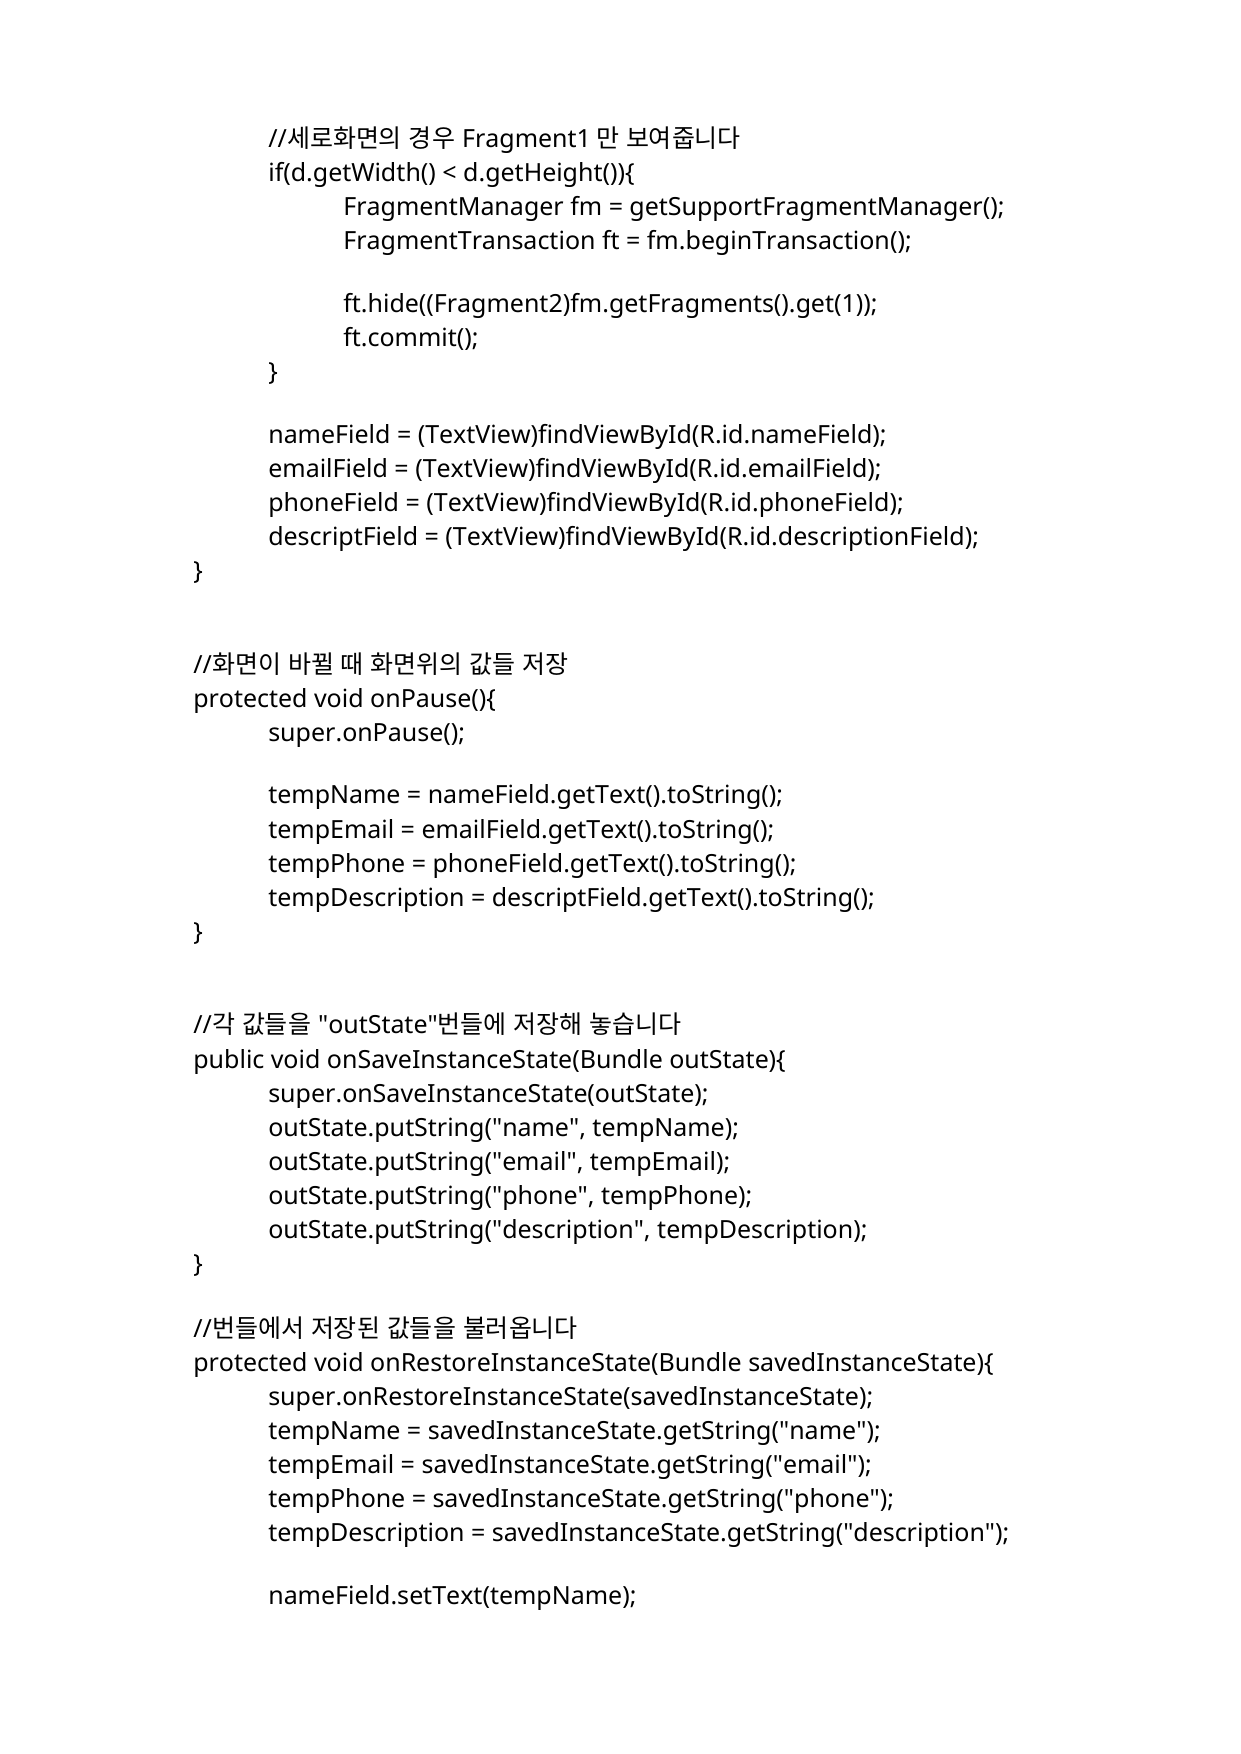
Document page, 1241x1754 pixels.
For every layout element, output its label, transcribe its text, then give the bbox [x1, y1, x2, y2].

text tempDescription = descriptField.getText().toString(); [118, 879, 1122, 913]
text public void onSaveInstanceState(Bundle outState){ [118, 1041, 1122, 1075]
text FragmentManager fm = getSupportFragmentManager(); [118, 188, 1122, 222]
text FragmentTransaction ft = fm.beginTransaction(); [118, 222, 1122, 257]
text //번들에서 저장된 값들을 불러옵니다 [118, 1308, 1122, 1345]
text nameField.setText(tempName); [118, 1578, 1122, 1612]
text } [118, 353, 1122, 387]
text tempName = savedInstanceState.getString("name"); [118, 1413, 1122, 1447]
text outState.putString("phone", tempPhone); [118, 1177, 1122, 1212]
text //세로화면의 경우 Fragment1만 보여줍니다 [118, 118, 1122, 154]
text protected void onRestoreInstanceState(Bundle savedInstanceState){ [118, 1345, 1122, 1379]
text tempDescription = savedInstanceState.getString("description"); [118, 1515, 1122, 1549]
text ft.commit(); [118, 319, 1122, 353]
text //각 값들을 "outState"번들에 저장해 놓습니다 [118, 1005, 1122, 1041]
text outState.putString("name", tempName); [118, 1109, 1122, 1143]
text nameField = (TextView)findViewById(R.id.nameField); [118, 416, 1122, 450]
text descriptField = (TextView)findViewById(R.id.descriptionField); [118, 518, 1122, 552]
text protected void onPause(){ [118, 680, 1122, 714]
text super.onSaveInstanceState(outState); [118, 1075, 1122, 1109]
text ft.hide((Fragment2)fm.getFragments().get(1)); [118, 285, 1122, 319]
text emailField = (TextView)findViewById(R.id.emailField); [118, 450, 1122, 484]
text //화면이 바뀔 때 화면위의 값들 저장 [118, 644, 1122, 680]
text } [118, 913, 1122, 947]
text outState.putString("email", tempEmail); [118, 1143, 1122, 1177]
text outState.putString("description", tempDescription); [118, 1212, 1122, 1246]
text tempPhone = phoneField.getText().toString(); [118, 845, 1122, 879]
text } [118, 552, 1122, 587]
text tempEmail = savedInstanceState.getString("email"); [118, 1447, 1122, 1481]
text if(d.getWidth() < d.getHeight()){ [118, 154, 1122, 188]
text tempPhone = savedInstanceState.getString("phone"); [118, 1481, 1122, 1515]
text super.onPause(); [118, 714, 1122, 748]
text tempName = nameField.getText().toString(); [118, 777, 1122, 811]
text } [118, 1246, 1122, 1280]
text tempEmail = emailField.getText().toString(); [118, 811, 1122, 845]
text super.onRestoreInstanceState(savedInstanceState); [118, 1379, 1122, 1413]
text phoneField = (TextView)findViewById(R.id.phoneField); [118, 484, 1122, 518]
